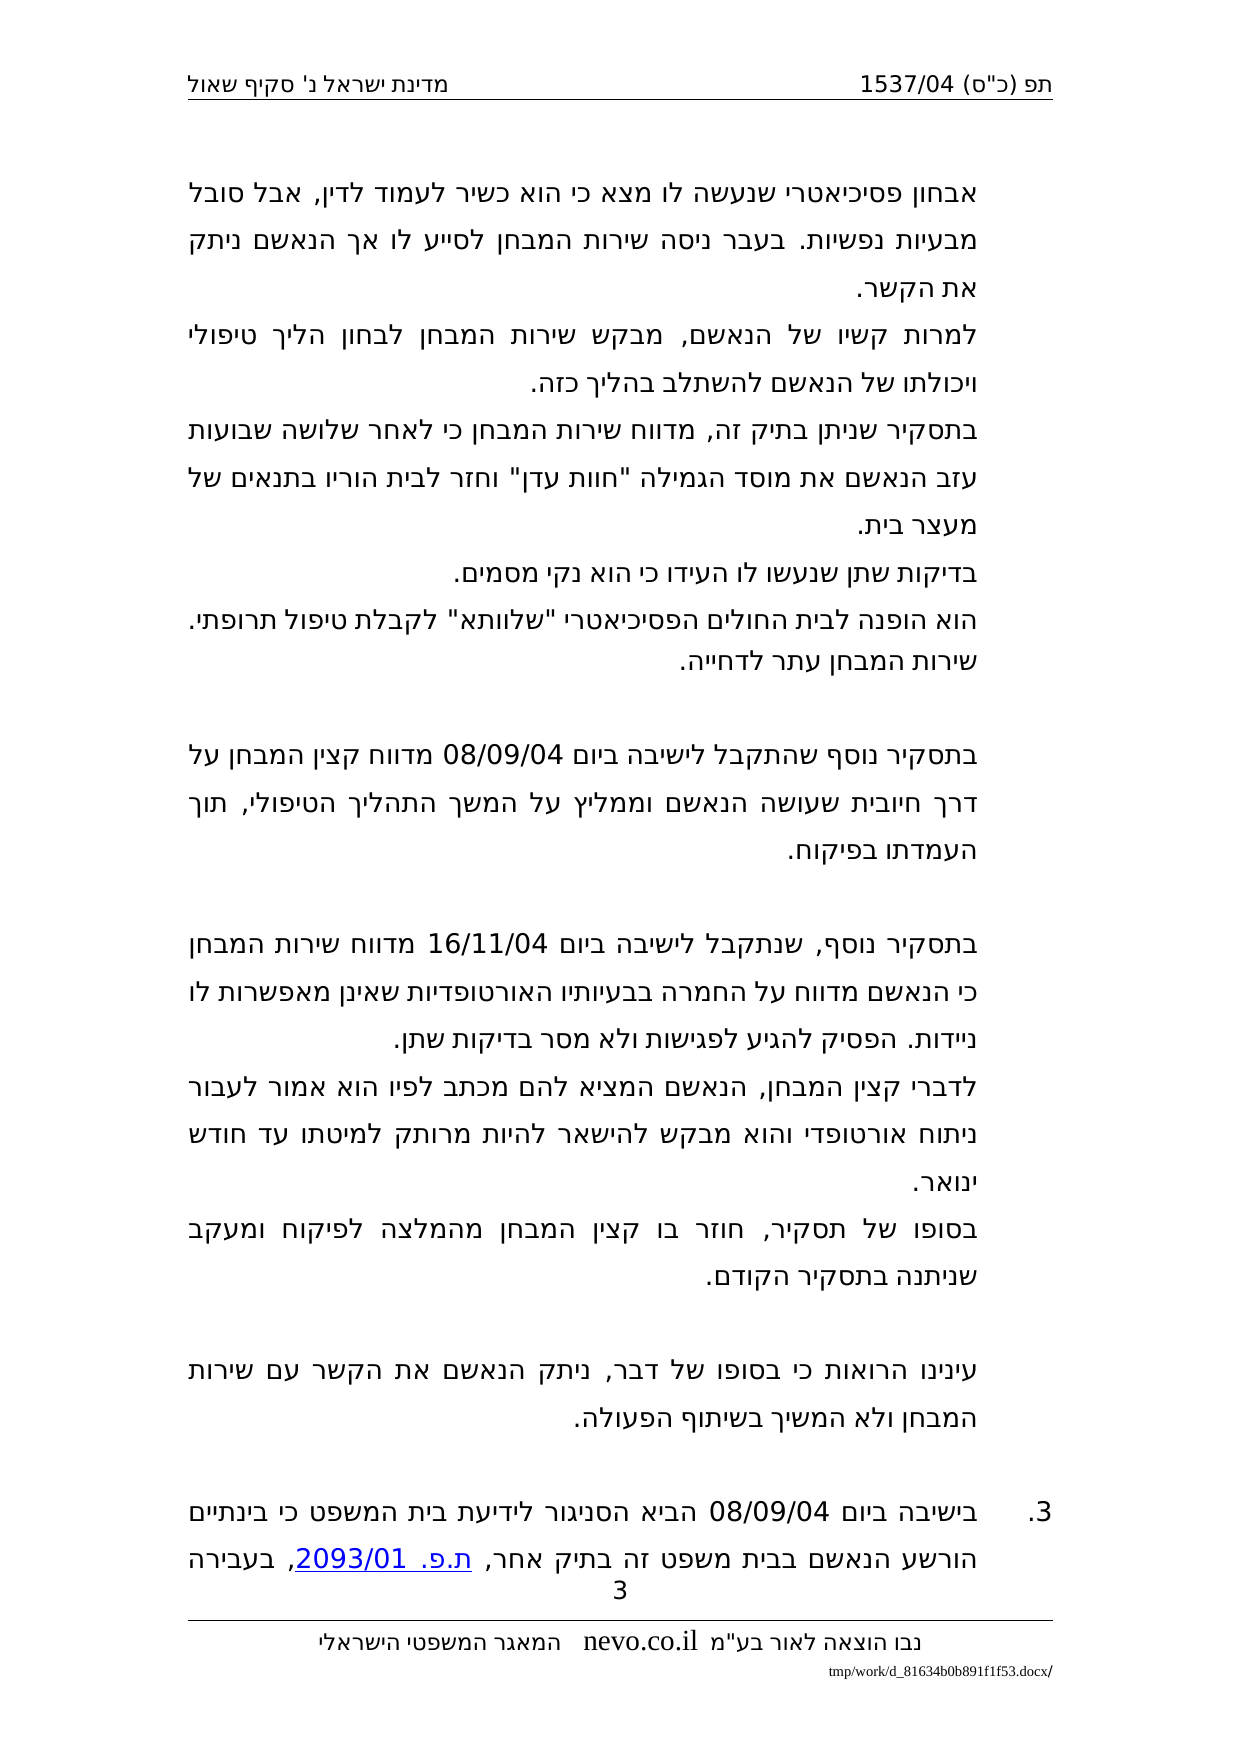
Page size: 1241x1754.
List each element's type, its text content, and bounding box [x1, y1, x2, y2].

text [187, 1496, 1053, 1575]
text בתסקיר נוסף, שנתקבל לישיבה ביום 16/11/04 מדווח שירות המבחן כי הנאשם מדווח על החמרה בבעיותיו האורטופדיות שאינן מאפשרות לו ניידות. הפסיק להגיע לפגישות ולא מסר בדיקות שתן.נ [187, 929, 978, 1055]
text בדיקות שתן שנעשו לו העידו כי הוא נקי מסמים.ו [187, 557, 1053, 588]
text בסופו של תסקיר, חוזר בו קצין המבחן מהמלצה לפיקוח ומעקב שניתנה בתסקיר הקודם.ו [187, 1213, 978, 1292]
text עינינו הרואות כי בסופו של דבר, ניתק הנאשם את הקשר עם שירות המבחן ולא המשיך בשיתוף הפעולה.נ [187, 1355, 978, 1434]
text הוא הופנה לבית החולים הפסיכיאטרי "שלוותא" לקבלת טיפול תרופתי.נ [187, 604, 1053, 643]
text לדברי קצין המבחן, הנאשם המציא להם מכתב לפיו הוא אמור לעבור ניתוח אורטופדי והוא מבקש להישאר להיות מרותק למיטתו עד חודש ינואר.ב [187, 1071, 978, 1197]
text שירות המבחן עתר לדחייה.ב [187, 646, 1053, 677]
text אבחון פסיכיאטרי שנעשה לו מצא כי הוא כשיר לעמוד לדין, אבל סובל מבעיות נפשיות. בעבר ניסה שירות המבחן לסייע לו אך הנאשם ניתק את הקשר.ו [187, 177, 978, 304]
text בתסקיר שניתן בתיק זה, מדווח שירות המבחן כי לאחר שלושה שבועות עזב הנאשם את מוסד הגמילה "חוות עדן" וחזר לבית הוריו בתנאים של מעצר בית.ב [187, 414, 978, 541]
text בתסקיר נוסף שהתקבל לישיבה ביום 08/09/04 מדווח קצין המבחן על דרך חיובית שעושה הנאשם וממליץ על המשך התהליך הטיפולי, תוך העמדתו בפיקוח.ו [187, 739, 978, 866]
text למרות קשיו של הנאשם, מבקש שירות המבחן לבחון הליך טיפולי ויכולתו של הנאשם להשתלב בהליך כזה.נ [187, 319, 978, 399]
